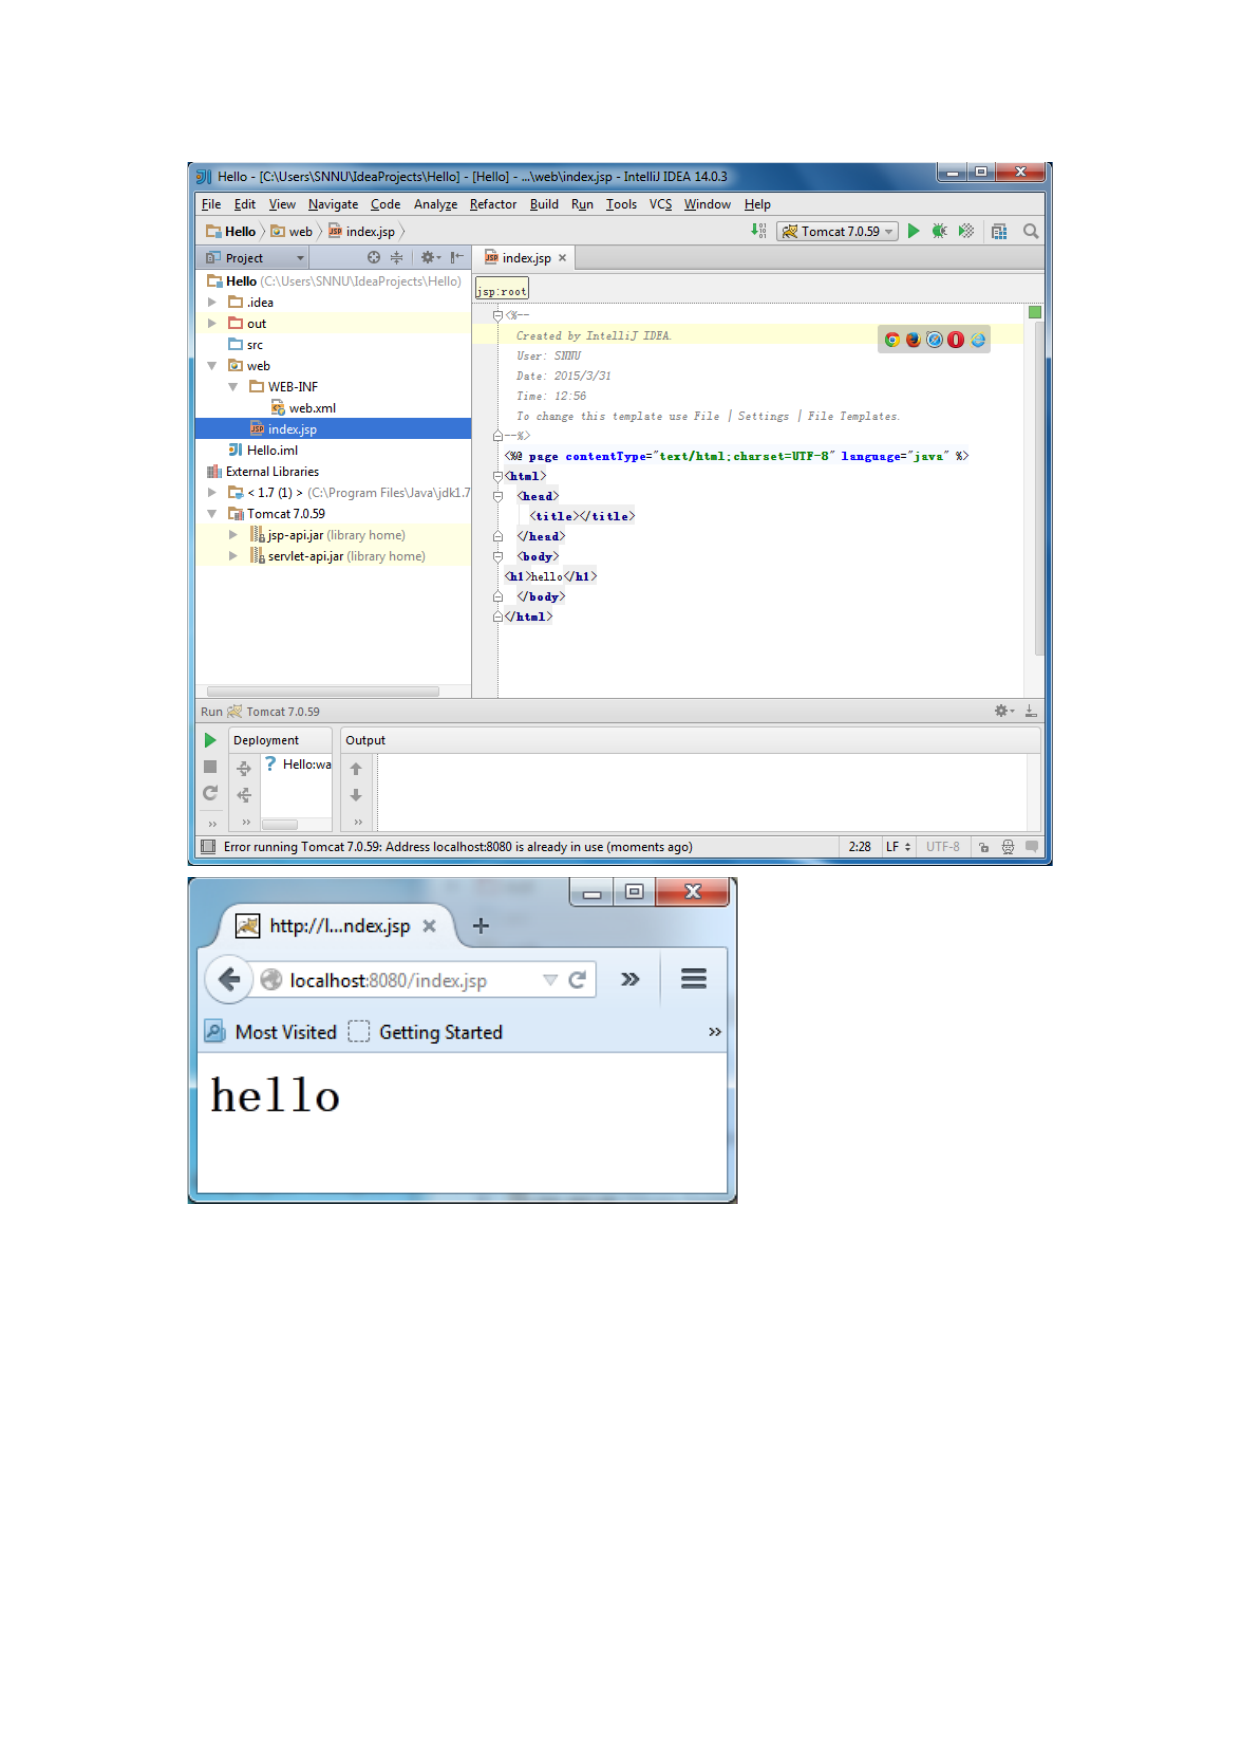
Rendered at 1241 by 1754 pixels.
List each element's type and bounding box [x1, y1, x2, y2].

picture [187, 877, 738, 1204]
picture [187, 162, 1053, 866]
